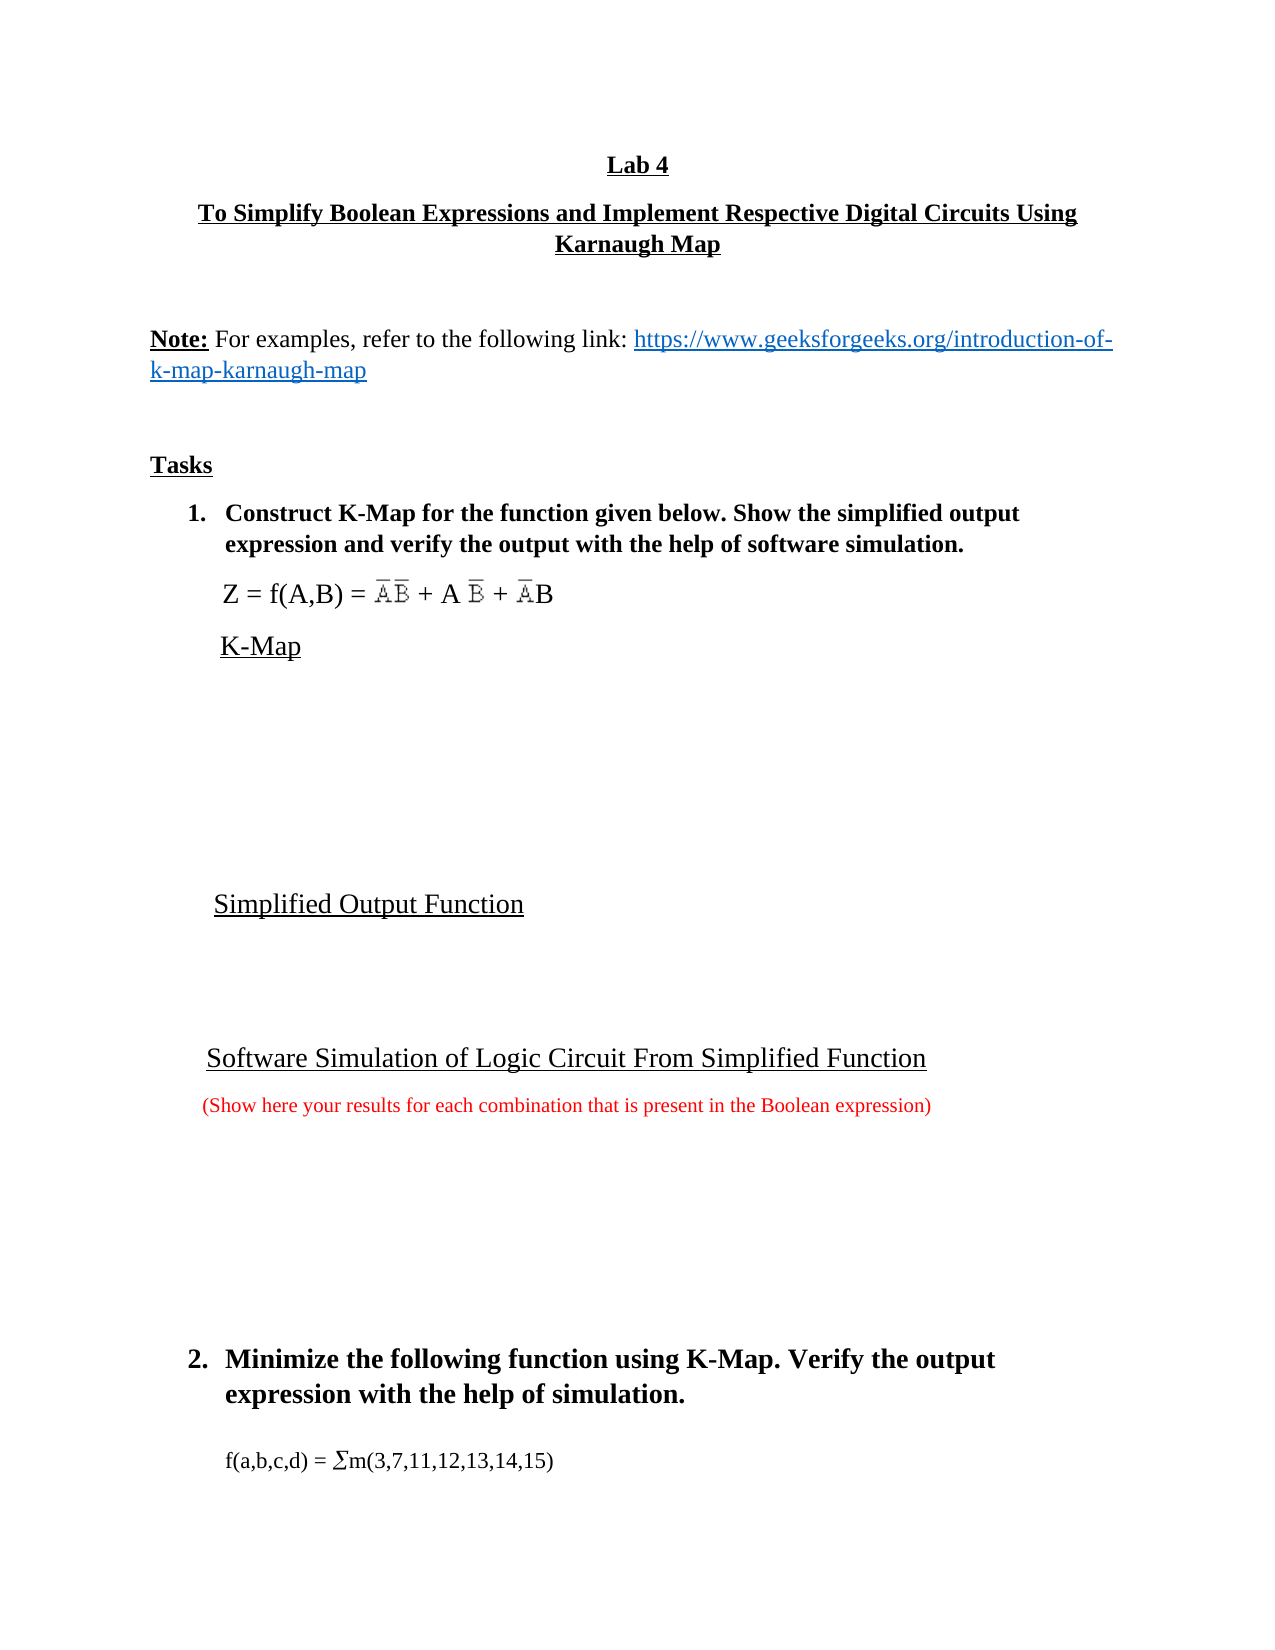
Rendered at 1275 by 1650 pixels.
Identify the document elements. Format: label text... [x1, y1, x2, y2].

text (Show here your results for each combination that is present in the Boolean expression) [150, 1093, 1125, 1117]
list Minimize the following function using K-Map. Verify the output expression with the help of simulation. [187, 1342, 1125, 1409]
picture [515, 578, 536, 604]
text To Simplify Boolean Expressions and Implement Respective Digital Circuits Using Karnaugh Map [150, 198, 1125, 257]
text Software Simulation of Logic Circuit From Simplified Function [150, 1042, 1125, 1074]
text Simplified Output Function [150, 887, 1125, 919]
text Note: For examples, refer to the following link: https://www.geeksforgeeks.org/introduction-of-k-map-karnaugh-map [150, 324, 1125, 384]
text Tasks [150, 451, 1125, 479]
picture [373, 578, 411, 604]
text K-Map [150, 629, 1125, 661]
picture [467, 578, 485, 604]
list f(a,b,c,d) = m(3,7,11,12,13,14,15) [225, 1447, 1125, 1473]
text Lab 4 [150, 150, 1125, 179]
text Z = f(A,B) = + A + B [150, 577, 1125, 609]
list Construct K-Map for the function given below. Show the simplified output expression and verify the output with the help of software simulation. [187, 498, 1125, 558]
